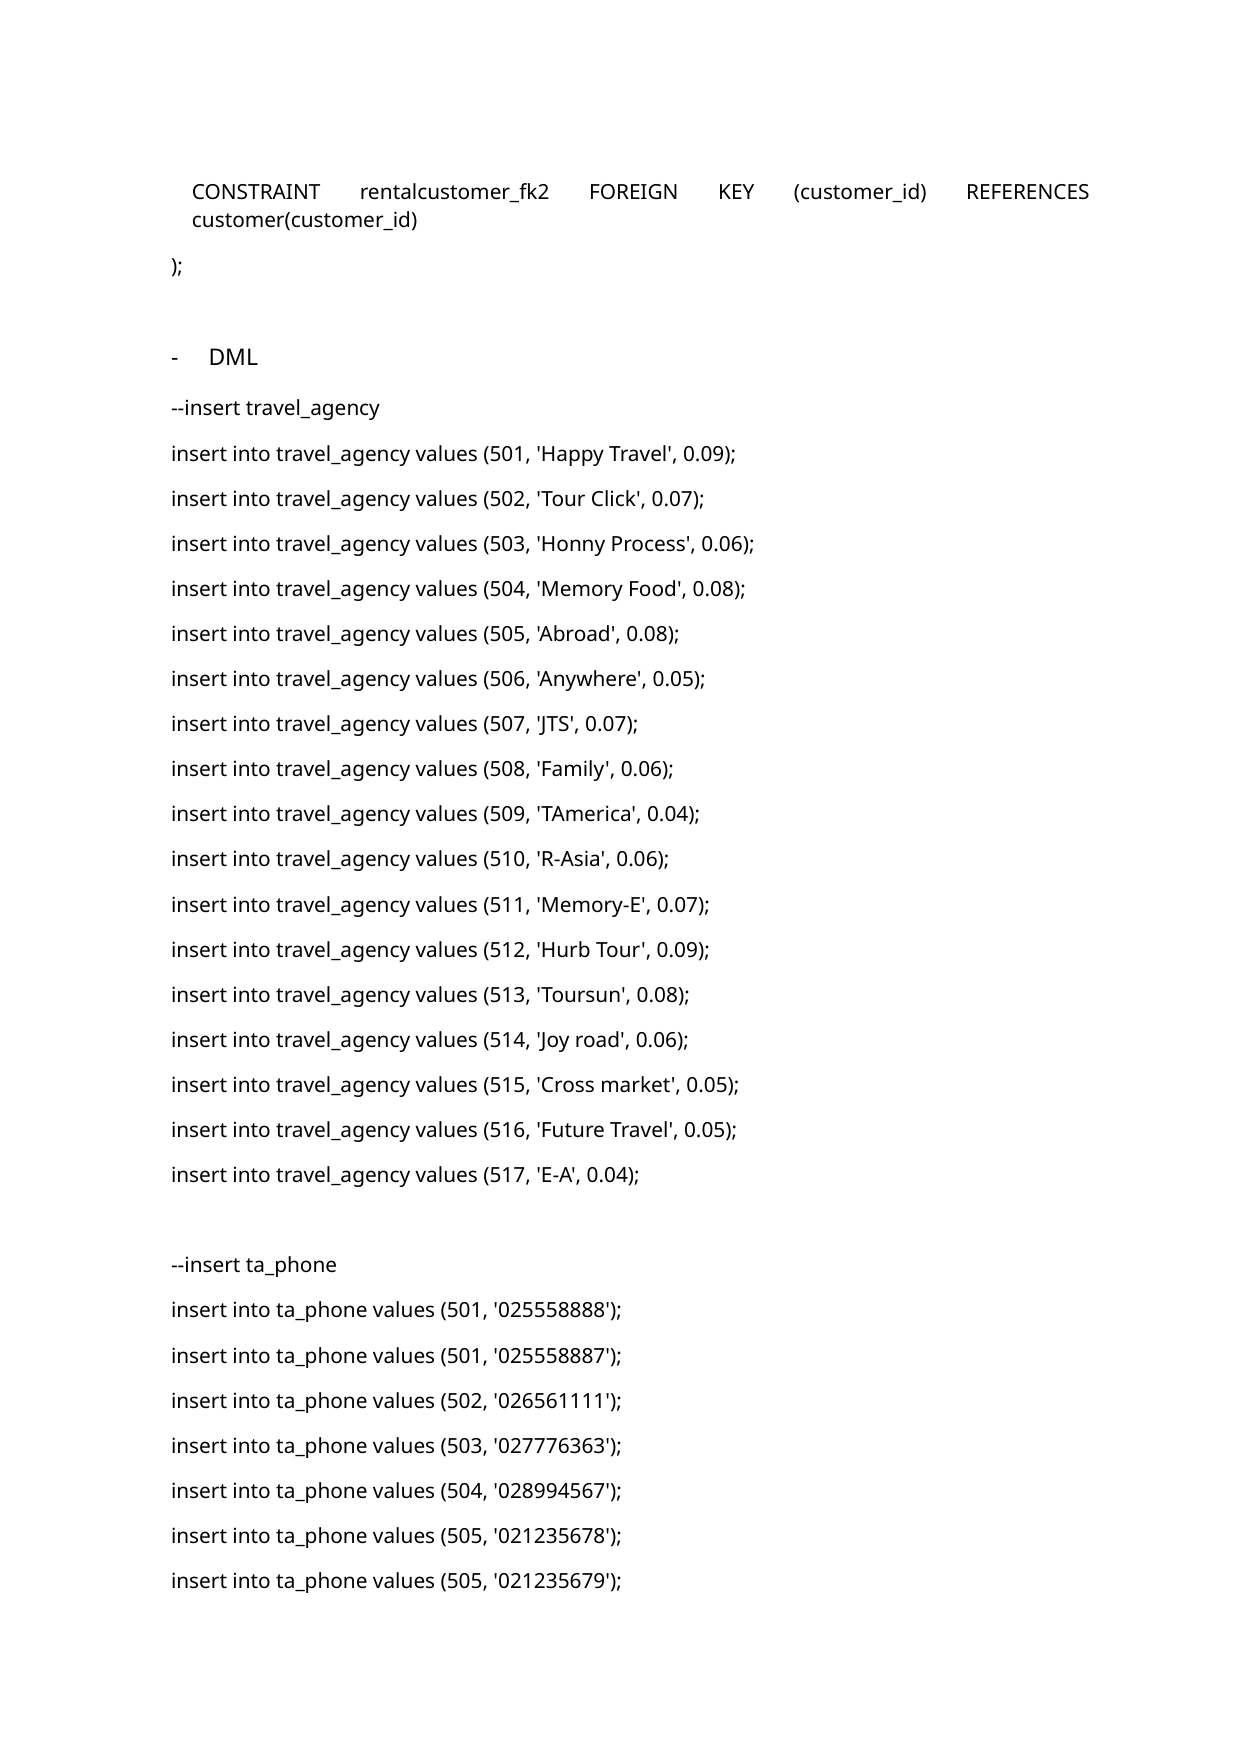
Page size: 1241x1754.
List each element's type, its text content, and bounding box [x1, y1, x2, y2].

text insert into travel_agency values (513, 'Toursun', 0.08); [171, 980, 1090, 1008]
text insert into ta_phone values (504, '028994567'); [171, 1476, 1090, 1504]
text insert into ta_phone values (501, '025558887'); [171, 1341, 1090, 1369]
text --insert ta_phone [171, 1251, 1090, 1279]
text insert into ta_phone values (502, '026561111'); [171, 1386, 1090, 1414]
text insert into travel_agency values (505, 'Abroad', 0.08); [171, 619, 1090, 647]
text insert into travel_agency values (516, 'Future Travel', 0.05); [171, 1115, 1090, 1144]
text insert into ta_phone values (503, '027776363'); [171, 1431, 1090, 1459]
text --insert travel_agency [171, 393, 1090, 422]
text insert into ta_phone values (501, '025558888'); [171, 1296, 1090, 1324]
text insert into travel_agency values (503, 'Honny Process', 0.06); [171, 529, 1090, 557]
text insert into travel_agency values (507, 'JTS', 0.07); [171, 709, 1090, 738]
text insert into travel_agency values (510, 'R-Asia', 0.06); [171, 844, 1090, 873]
text ); [171, 251, 1090, 279]
list DML [171, 341, 1090, 372]
text insert into travel_agency values (512, 'Hurb Tour', 0.09); [171, 935, 1090, 963]
text insert into travel_agency values (508, 'Family', 0.06); [171, 754, 1090, 783]
text insert into ta_phone values (505, '021235679'); [171, 1566, 1090, 1595]
text insert into ta_phone values (505, '021235678'); [171, 1521, 1090, 1549]
text insert into travel_agency values (501, 'Happy Travel', 0.09); [171, 439, 1090, 467]
text insert into travel_agency values (502, 'Tour Click', 0.07); [171, 484, 1090, 512]
text insert into travel_agency values (515, 'Cross market', 0.05); [171, 1070, 1090, 1098]
text insert into travel_agency values (509, 'TAmerica', 0.04); [171, 799, 1090, 828]
text insert into travel_agency values (517, 'E-A', 0.04); [171, 1160, 1090, 1189]
text insert into travel_agency values (511, 'Memory-E', 0.07); [171, 890, 1090, 918]
text CONSTRAINT rentalcustomer_fk2 FOREIGN KEY (customer_id) REFERENCES customer(customer_id) [192, 177, 1090, 234]
text insert into travel_agency values (504, 'Memory Food', 0.08); [171, 574, 1090, 602]
text insert into travel_agency values (514, 'Joy road', 0.06); [171, 1025, 1090, 1053]
text insert into travel_agency values (506, 'Anywhere', 0.05); [171, 664, 1090, 693]
